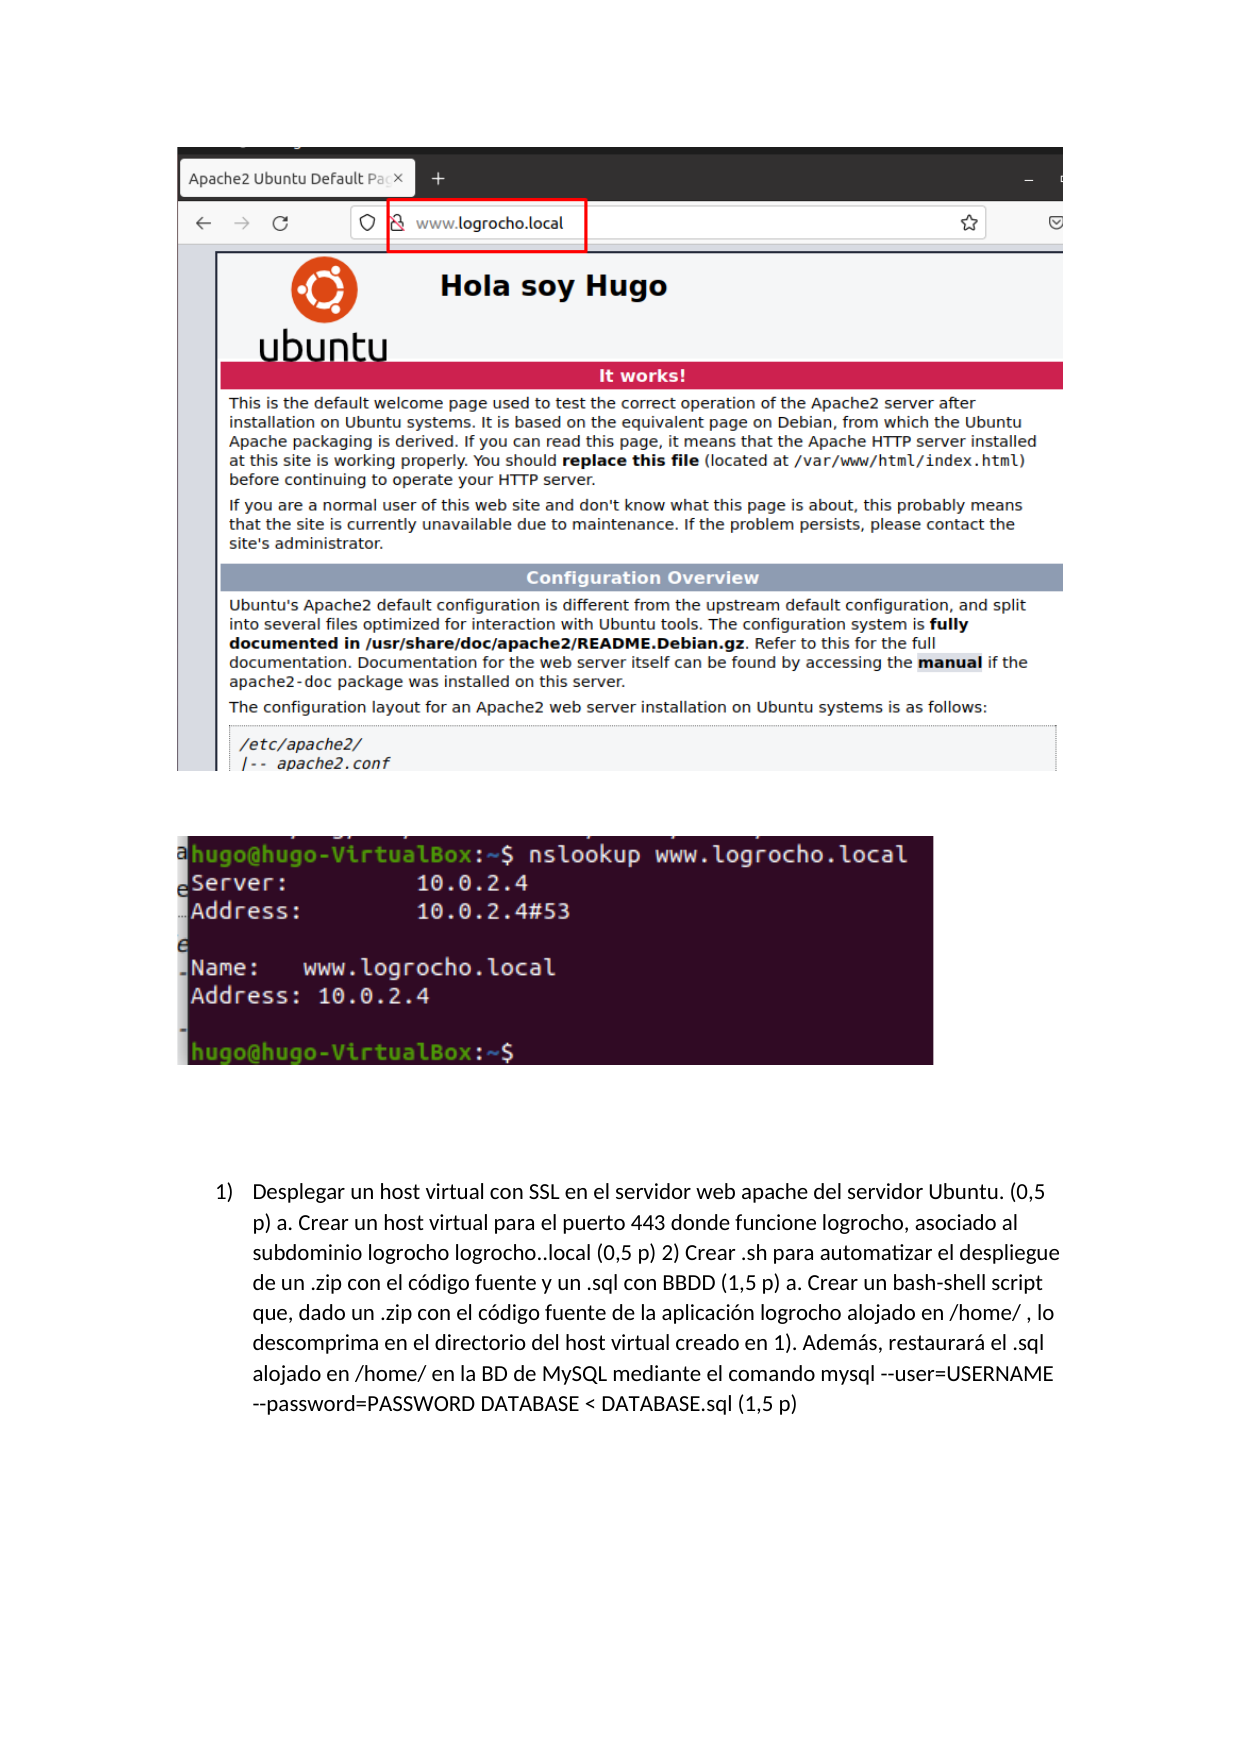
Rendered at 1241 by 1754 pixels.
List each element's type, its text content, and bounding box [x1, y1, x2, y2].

list Desplegar un host virtual con SSL en el servidor web apache del servidor Ubuntu. (0,5 p) a. Crear un host virtual para el puerto 443 donde funcione logrocho, asociado al subdominio logrocho logrocho..local (0,5 p) 2) Crear .sh para automatizar el despliegue de un .zip con el código fuente y un .sql con BBDD (1,5 p) a. Crear un bash-shell script que, dado un .zip con el código fuente de la aplicación logrocho alojado en /home/ , lo descomprima en el directorio del host virtual creado en 1). Además, restaurará el .sql alojado en /home/ en la BD de MySQL mediante el comando mysql --user=USERNAME --password=PASSWORD DATABASE < DATABASE.sql (1,5 p) [215, 1177, 1063, 1417]
picture [177, 147, 1063, 771]
picture [177, 836, 934, 1065]
